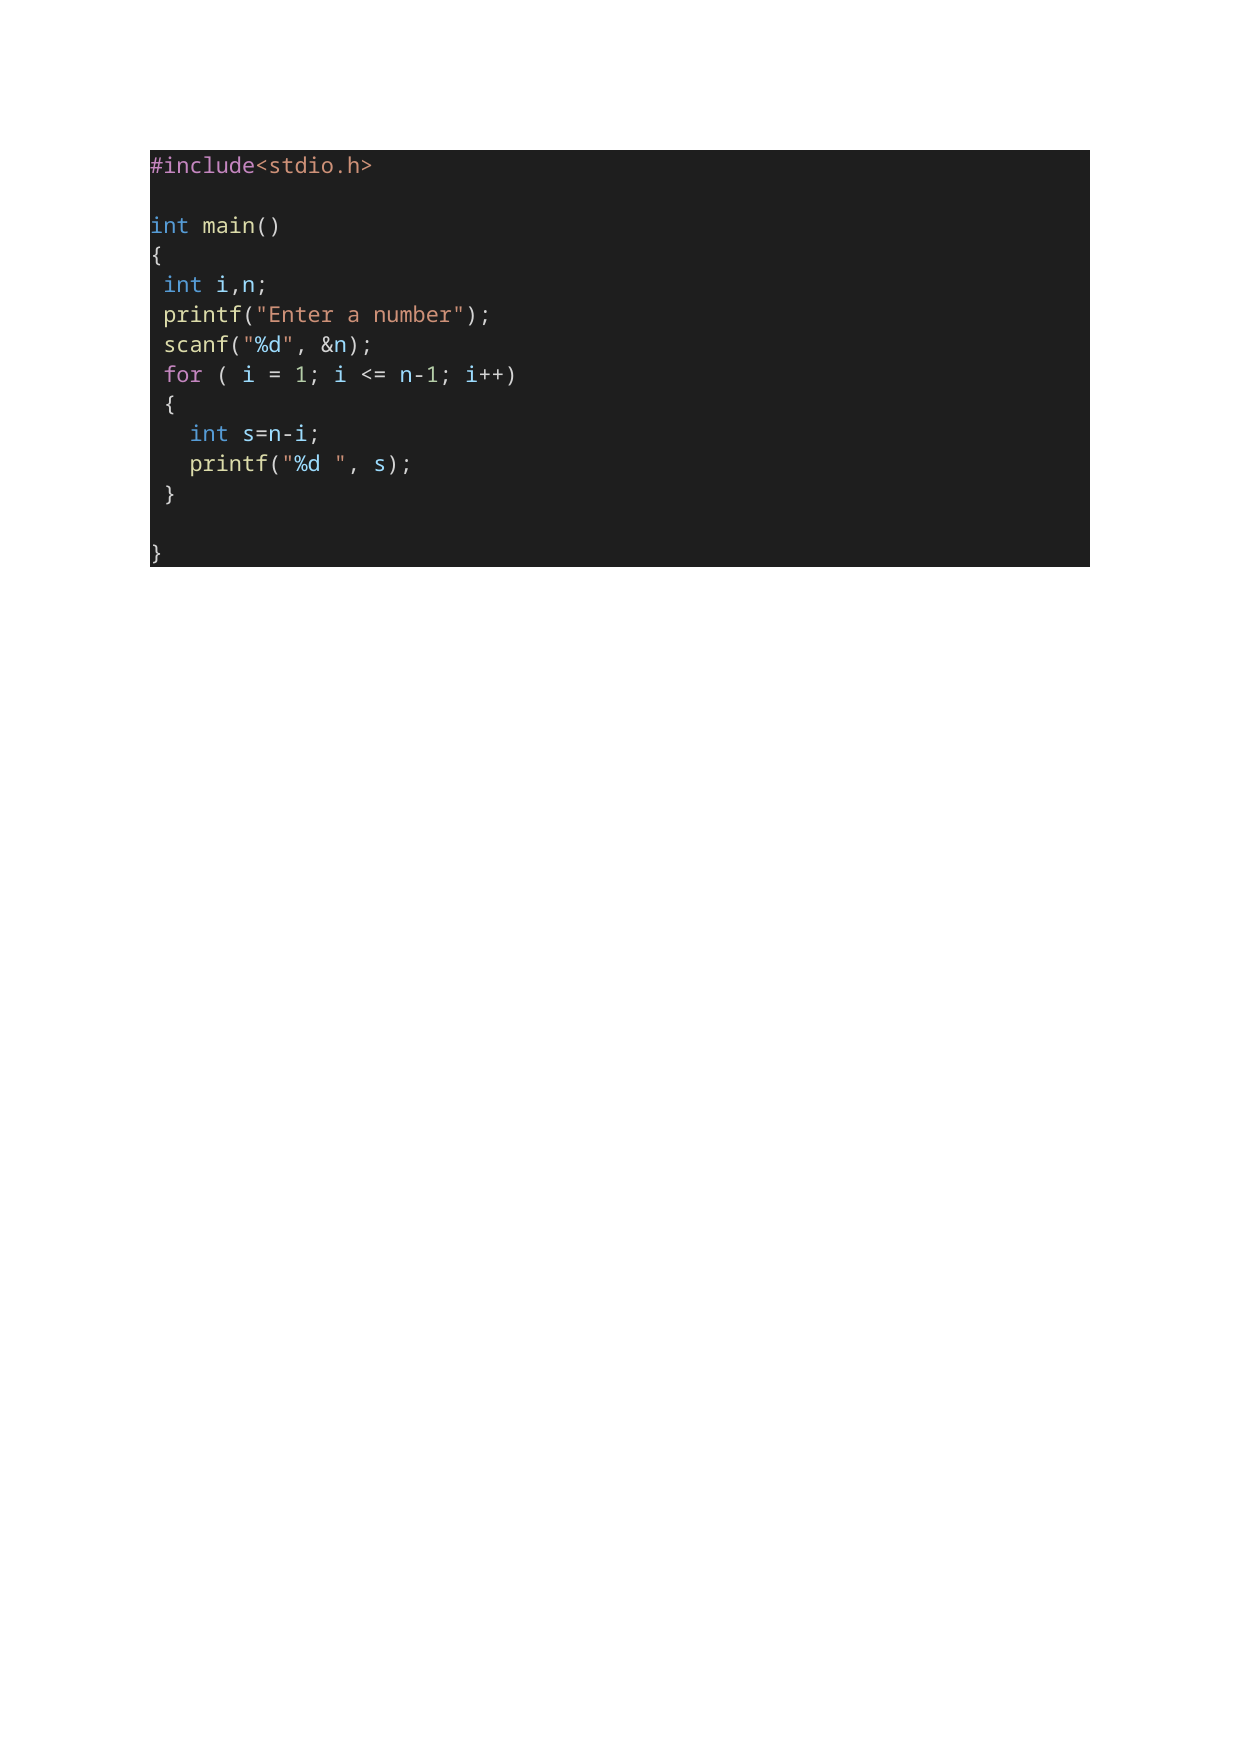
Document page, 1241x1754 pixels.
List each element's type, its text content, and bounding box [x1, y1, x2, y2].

text #include<stdio.h> [150, 150, 1090, 180]
text } [150, 478, 1090, 507]
text printf("%d ", s); [150, 448, 1090, 478]
text { [150, 239, 1090, 269]
text for ( i = 1; i <= n-1; i++) [150, 358, 1090, 388]
text scanf("%d", &n); [150, 329, 1090, 358]
text } [150, 537, 1090, 567]
text int s=n-i; [150, 418, 1090, 448]
text int main() [150, 209, 1090, 239]
text { [150, 388, 1090, 418]
text int i,n; [150, 269, 1090, 299]
text printf("Enter a number"); [150, 299, 1090, 329]
